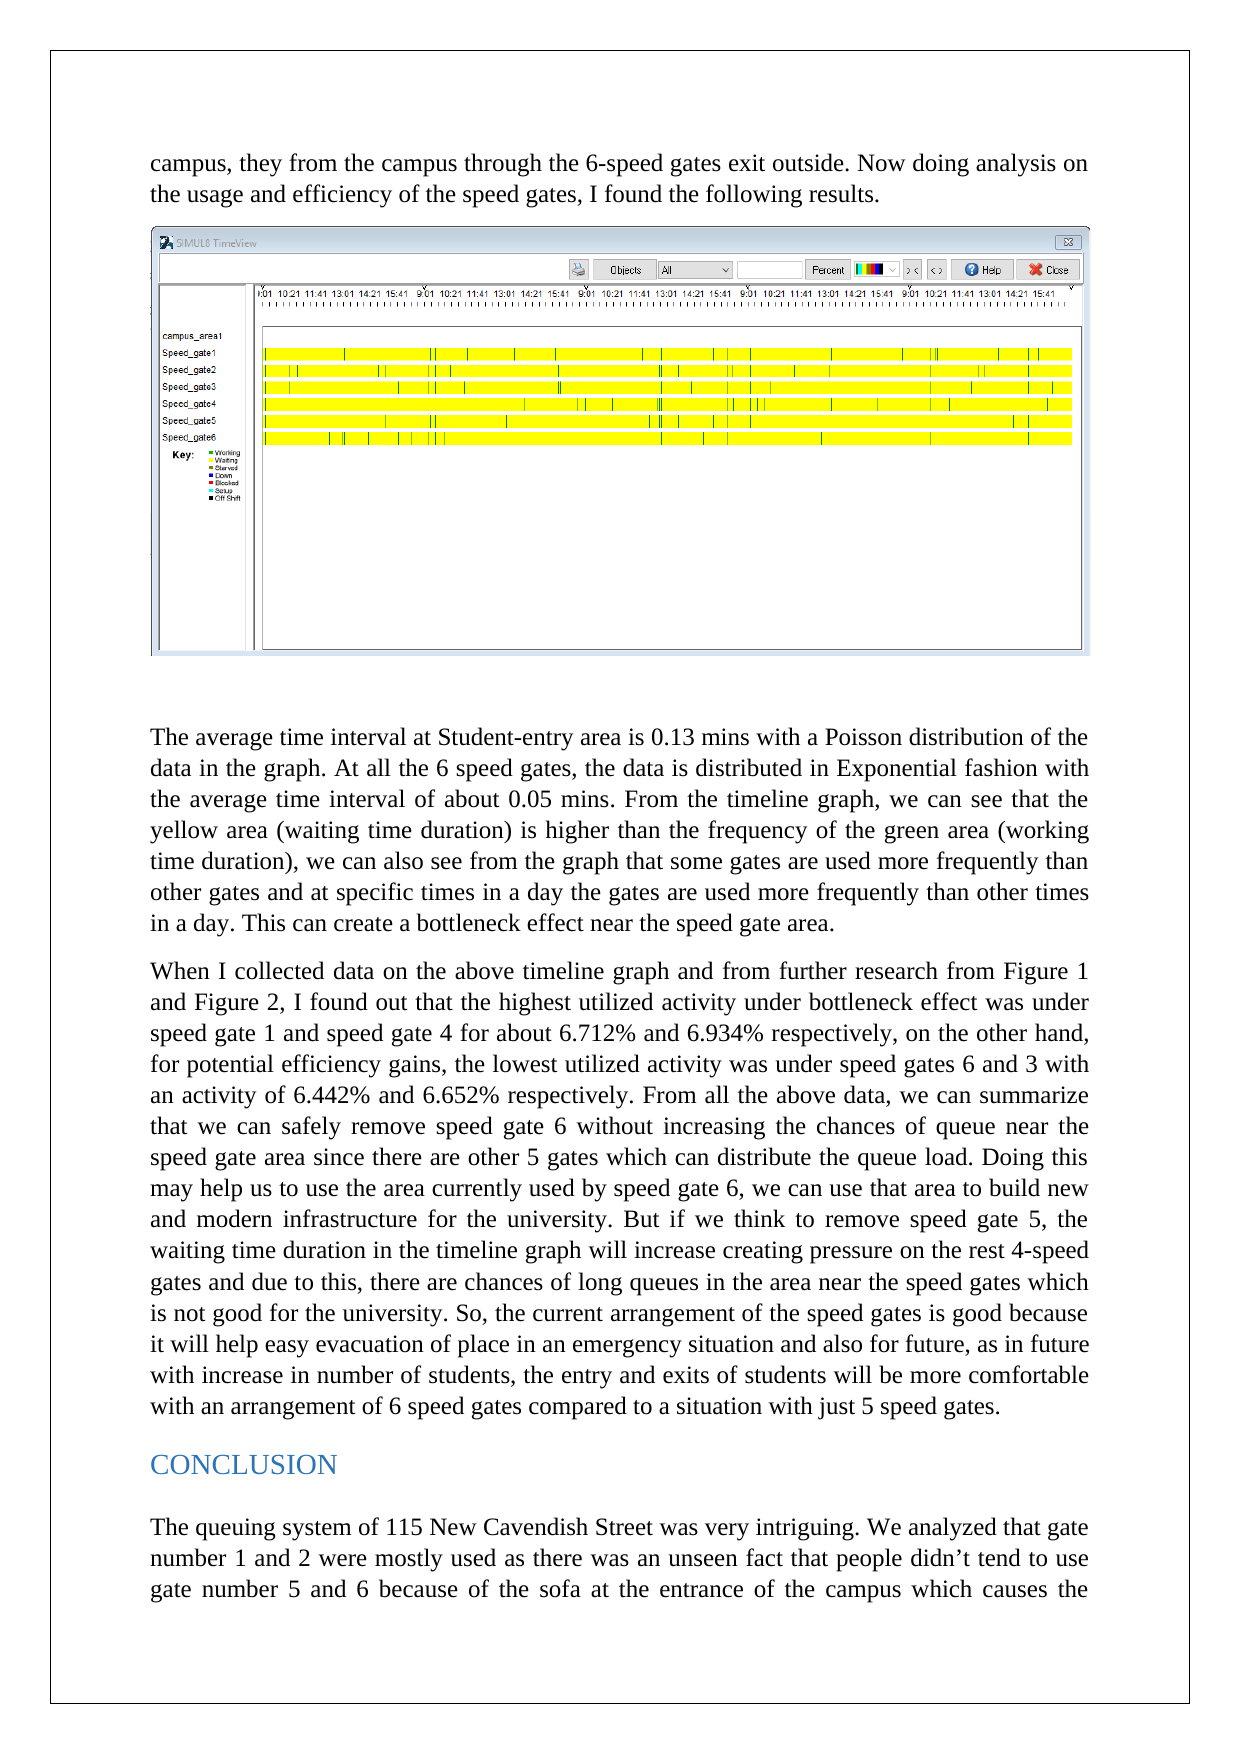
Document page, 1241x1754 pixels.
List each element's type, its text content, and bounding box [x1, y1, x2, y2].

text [150, 148, 1090, 207]
text When I collected data on the above timeline graph and from further research from Figure 1 and Figure 2, I found out that the highest utilized activity under bottleneck effect was under speed gate 1 and speed gate 4 for about 6.712% and 6.934% respectively, on the other hand, for potential efficiency gains, the lowest utilized activity was under speed gates 6 and 3 with an activity of 6.442% and 6.652% respectively. From all the above data, we can summarize that we can safely remove speed gate 6 without increasing the chances of queue near the speed gate area since there are other 5 gates which can distribute the queue load. Doing this may help us to use the area currently used by speed gate 6, we can use that area to build new and modern infrastructure for the university. But if we think to remove speed gate 5, the waiting time duration in the timeline graph will increase creating pressure on the rest 4-speed gates and due to this, there are chances of long queues in the area near the speed gates which is not good for the university. So, the current arrangement of the speed gates is good because it will help easy evacuation of place in an emergency situation and also for future, as in future with increase in number of students, the entry and exits of students will be more comfortable with an arrangement of 6 speed gates compared to a situation with just 5 speed gates. [150, 956, 1090, 1419]
subtitle CONCLUSION [150, 1447, 1090, 1480]
text The average time interval at Student-entry area is 0.13 mins with a Poisson distribution of the data in the graph. At all the 6 speed gates, the data is distributed in Exponential fashion with the average time interval of about 0.05 mins. From the timeline graph, we can see that the yellow area (waiting time duration) is higher than the frequency of the green area (working time duration), we can also see from the graph that some gates are used more frequently than other gates and at specific times in a day the gates are used more frequently than other times in a day. This can create a bottleneck effect near the speed gate area. [150, 722, 1090, 937]
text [150, 1512, 1090, 1602]
picture [150, 226, 1091, 656]
